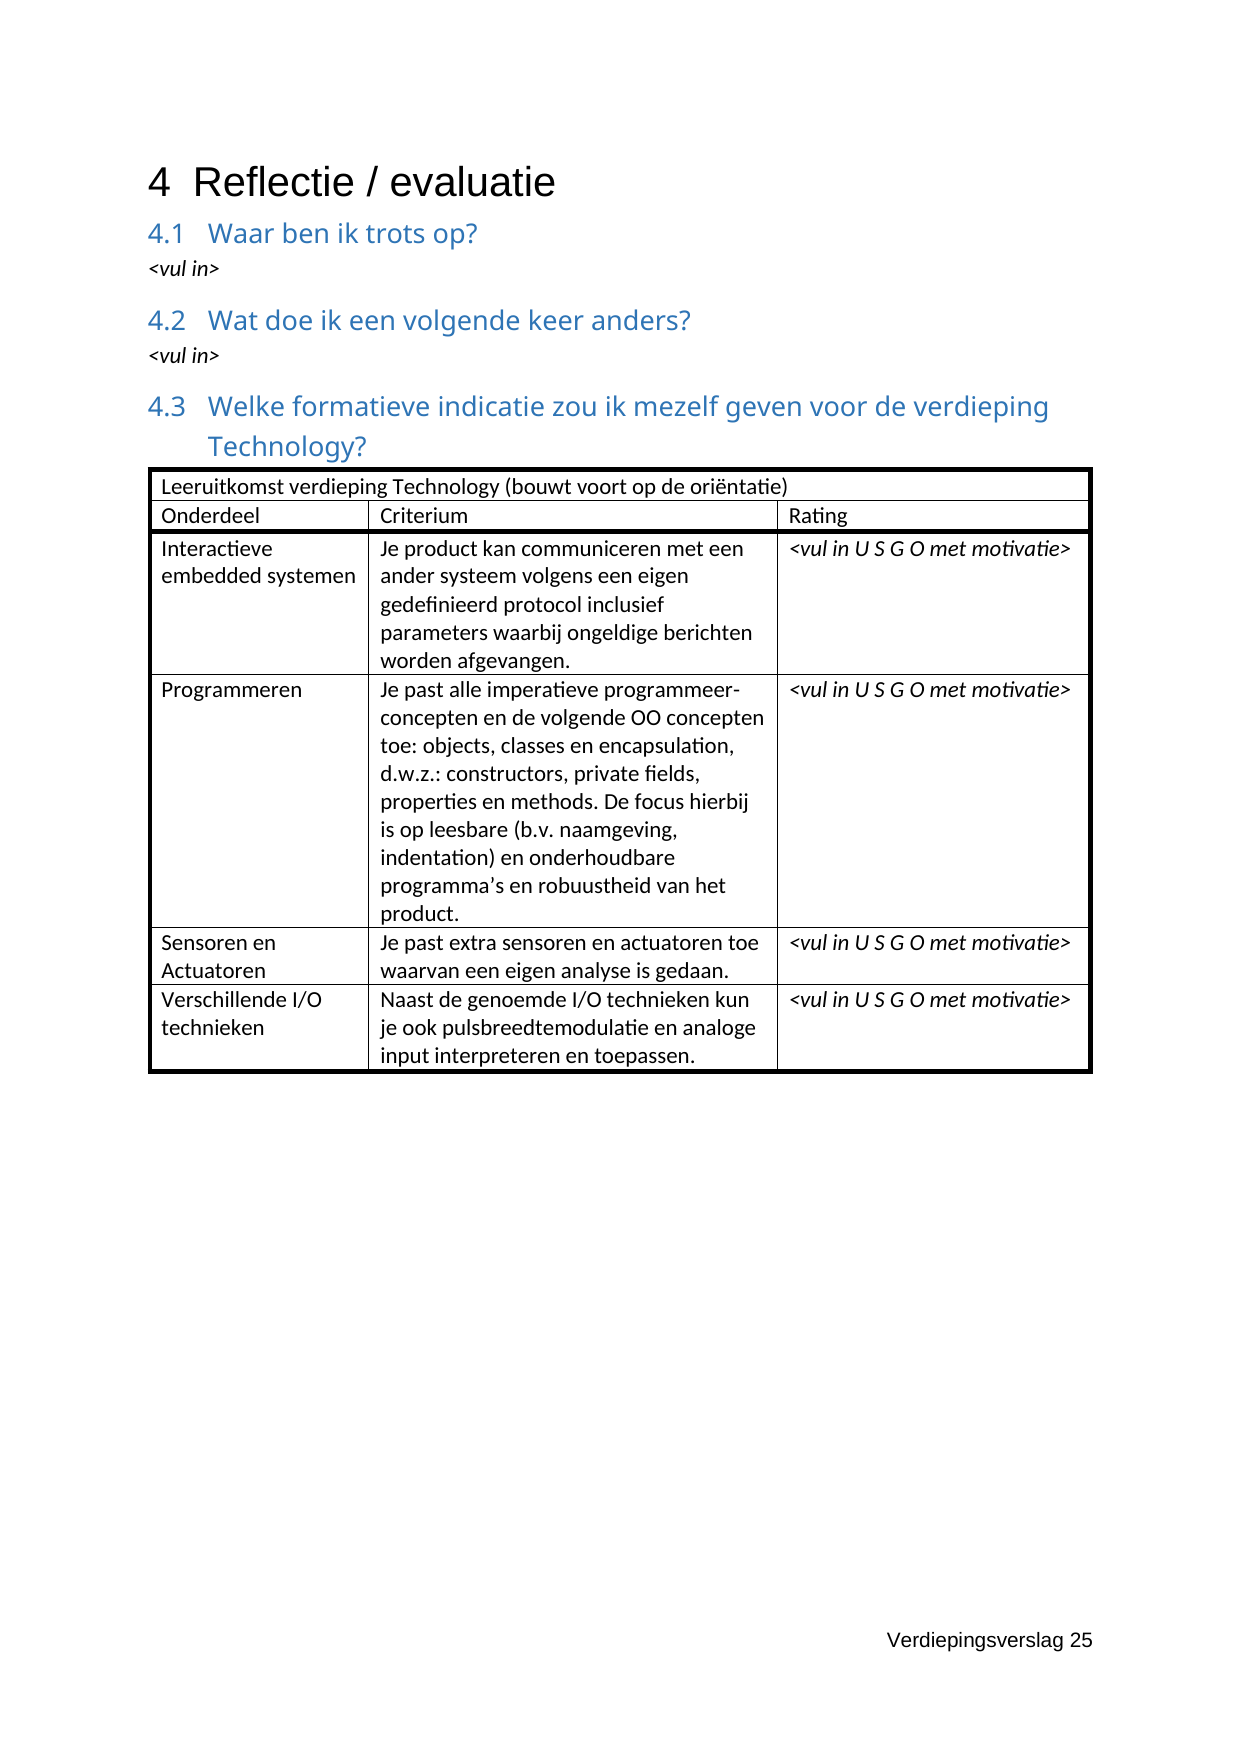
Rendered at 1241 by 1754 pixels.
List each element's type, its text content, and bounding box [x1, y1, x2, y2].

table_header Leeruitkomst verdieping Technology (bouwt voort op de oriëntatie) [152, 472, 1088, 500]
subtitle Wat doe ik een volgende keer anders? [148, 301, 1093, 338]
table_cell Criterium [369, 501, 777, 529]
table_cell Sensoren en Actuatoren [152, 928, 368, 984]
table_cell <vul in U S G O met motivatie> [778, 675, 1088, 927]
table_cell Naast de genoemde I/O technieken kun je ook pulsbreedtemodulatie en analoge input interpreteren en toepassen. [369, 985, 777, 1069]
table_cell Onderdeel [152, 501, 368, 529]
table_cell Je product kan communiceren met een ander systeem volgens een eigen gedefinieerd protocol inclusief parameters waarbij ongeldige berichten worden afgevangen. [369, 534, 777, 674]
table_cell <vul in U S G O met motivatie> [778, 985, 1088, 1069]
table_cell Je past extra sensoren en actuatoren toe waarvan een eigen analyse is gedaan. [369, 928, 777, 984]
table_cell Je past alle imperatieve programmeer-concepten en de volgende OO concepten toe: objects, classes en encapsulation, d.w.z.: constructors, private fields, properties en methods. De focus hierbij is op leesbare (b.v. naamgeving, indentation) en onderhoudbare programma’s en robuustheid van het product. [369, 675, 777, 927]
table_cell Programmeren [152, 675, 368, 927]
table_cell <vul in U S G O met motivatie> [778, 534, 1088, 674]
table_cell <vul in U S G O met motivatie> [778, 928, 1088, 984]
subtitle Waar ben ik trots op? [148, 214, 1093, 251]
subtitle Welke formatieve indicatie zou ik mezelf geven voor de verdieping Technology? [148, 388, 1093, 464]
table_cell Interactieve embedded systemen [152, 534, 368, 674]
text <vul in> [148, 254, 1093, 282]
table_cell Rating [778, 501, 1088, 529]
text <vul in> [148, 341, 1093, 369]
subtitle Reflectie / evaluatie [148, 157, 1093, 205]
table_cell Verschillende I/O technieken [152, 985, 368, 1069]
